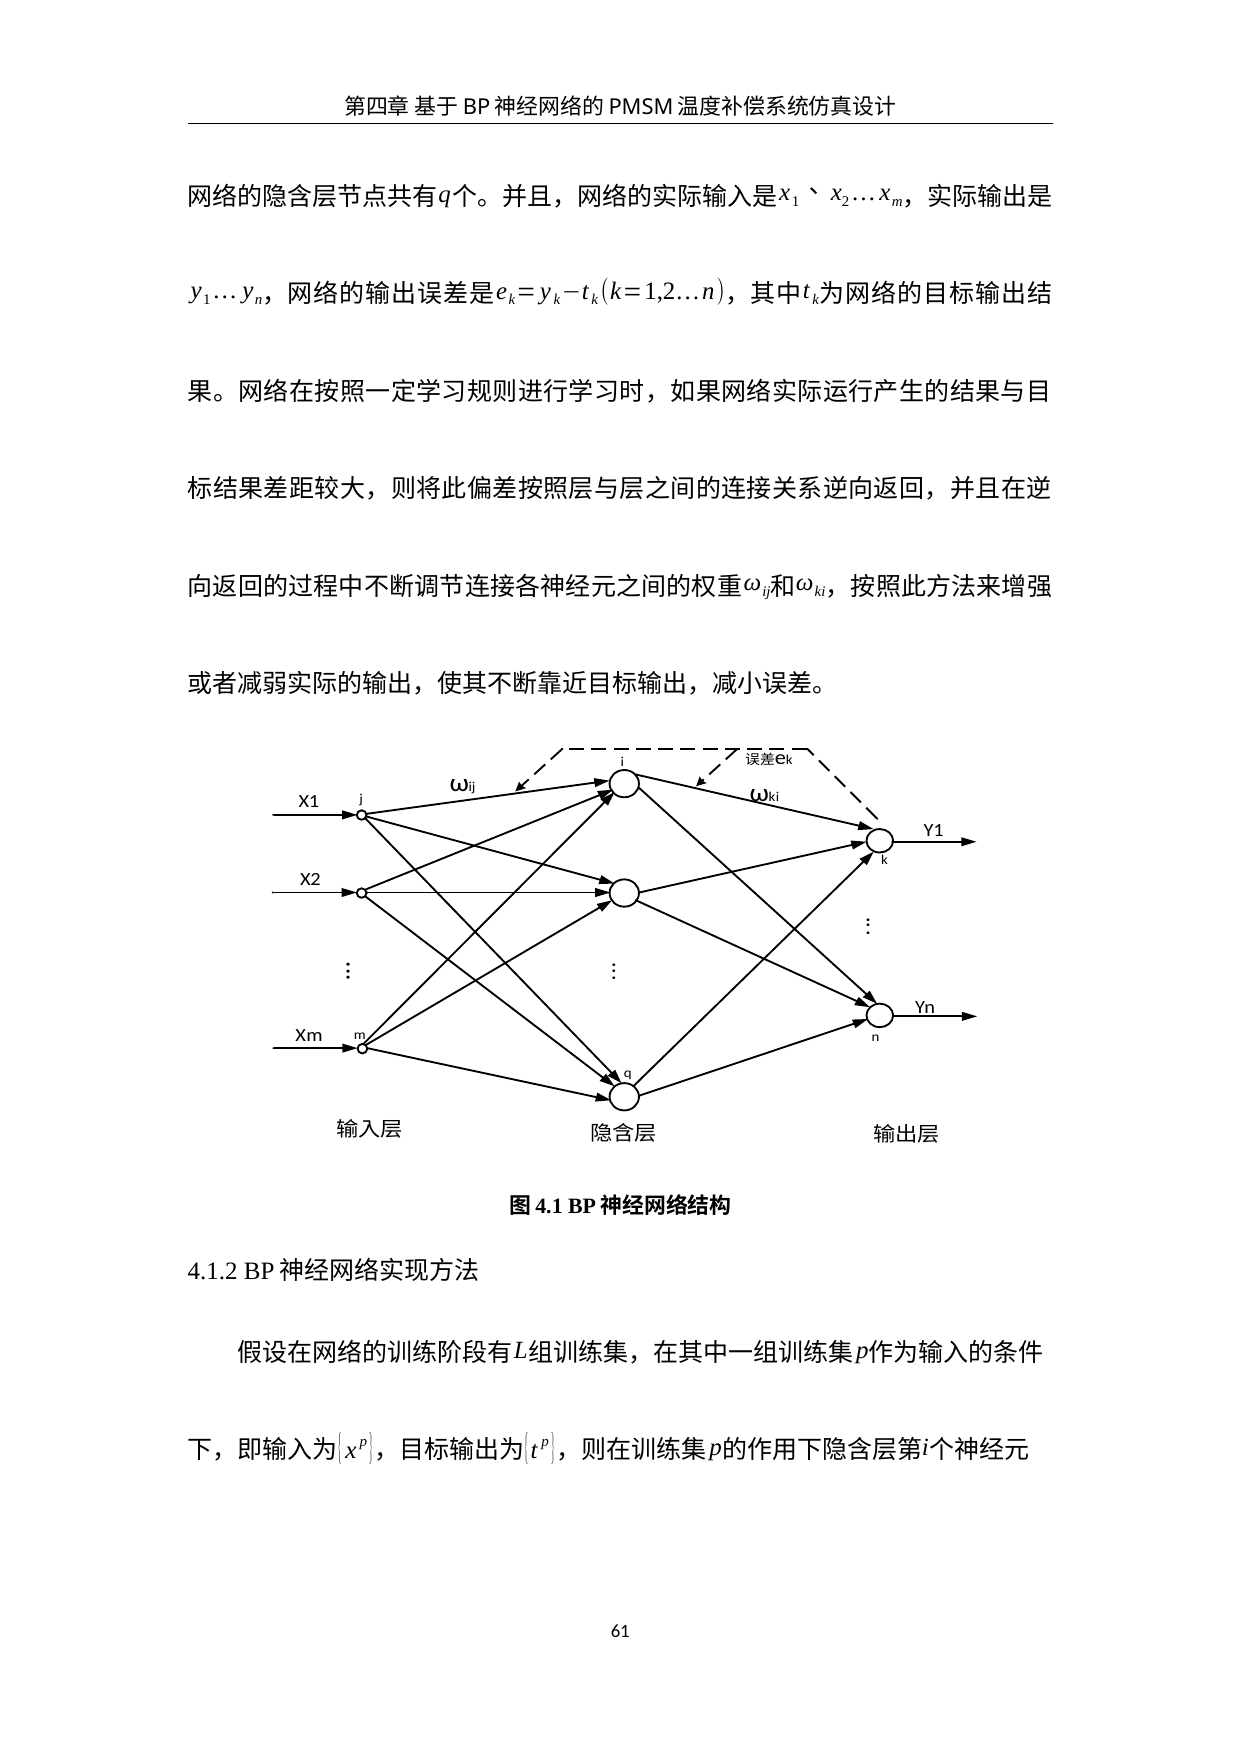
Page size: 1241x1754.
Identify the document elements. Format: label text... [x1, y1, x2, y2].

text 假设在网络的训练阶段有组训练集，在其中一组训练集作为输入的条件下，即输入为，目标输出为，则在训练集的作用下隐含层第个神经元的输入为 （4.1） [187, 1318, 1053, 1480]
subtitle 4.1.2 BP神经网络实现方法 [187, 1236, 1053, 1301]
text 图4.1 BP神经网络结构 [187, 1188, 1053, 1220]
